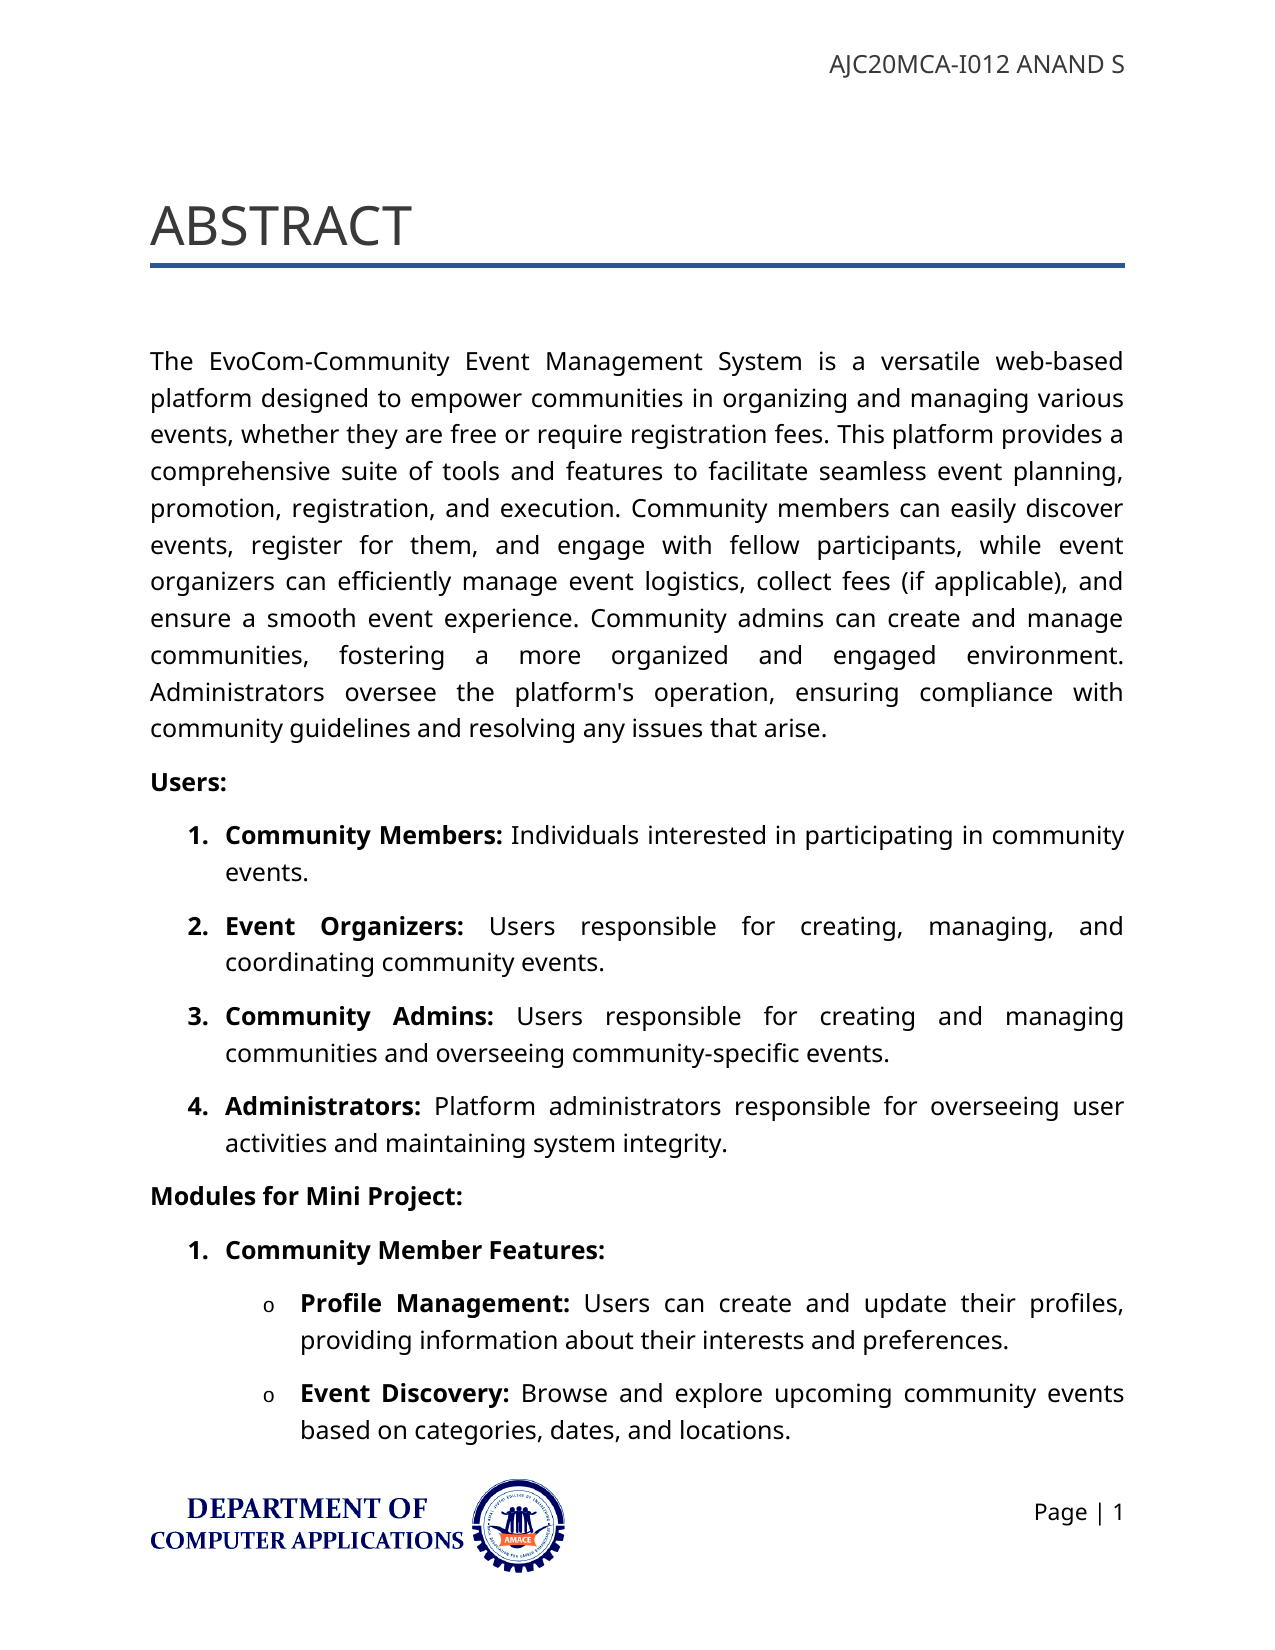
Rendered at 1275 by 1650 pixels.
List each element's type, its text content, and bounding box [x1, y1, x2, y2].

list Event Organizers: Users responsible for creating, managing, and coordinating community events. [187, 908, 1125, 979]
list Event Discovery: Browse and explore upcoming community events based on categories, dates, and locations. [262, 1376, 1125, 1447]
text The EvoCom-Community Event Management System is a versatile web-based platform designed to empower communities in organizing and managing various events, whether they are free or require registration fees. This platform provides a comprehensive suite of tools and features to facilitate seamless event planning, promotion, registration, and execution. Community members can easily discover events, register for them, and engage with fellow participants, while event organizers can efficiently manage event logistics, collect fees (if applicable), and ensure a smooth event experience. Community admins can create and manage communities, fostering a more organized and engaged environment. Administrators oversee the platform's operation, ensuring compliance with community guidelines and resolving any issues that arise. [150, 343, 1125, 745]
list Administrators: Platform administrators responsible for overseeing user activities and maintaining system integrity. [187, 1089, 1125, 1159]
list Community Admins: Users responsible for creating and managing communities and overseeing community-specific events. [187, 998, 1125, 1069]
list Community Members: Individuals interested in participating in community events. [187, 818, 1125, 889]
list Profile Management: Users can create and update their profiles, providing information about their interests and preferences. [262, 1286, 1125, 1357]
picture [150, 1479, 565, 1573]
subtitle ABSTRACT [150, 187, 1125, 263]
text Modules for Mini Project: [150, 1179, 1125, 1213]
text Users: [150, 764, 1125, 799]
list Community Member Features: [187, 1232, 1125, 1266]
